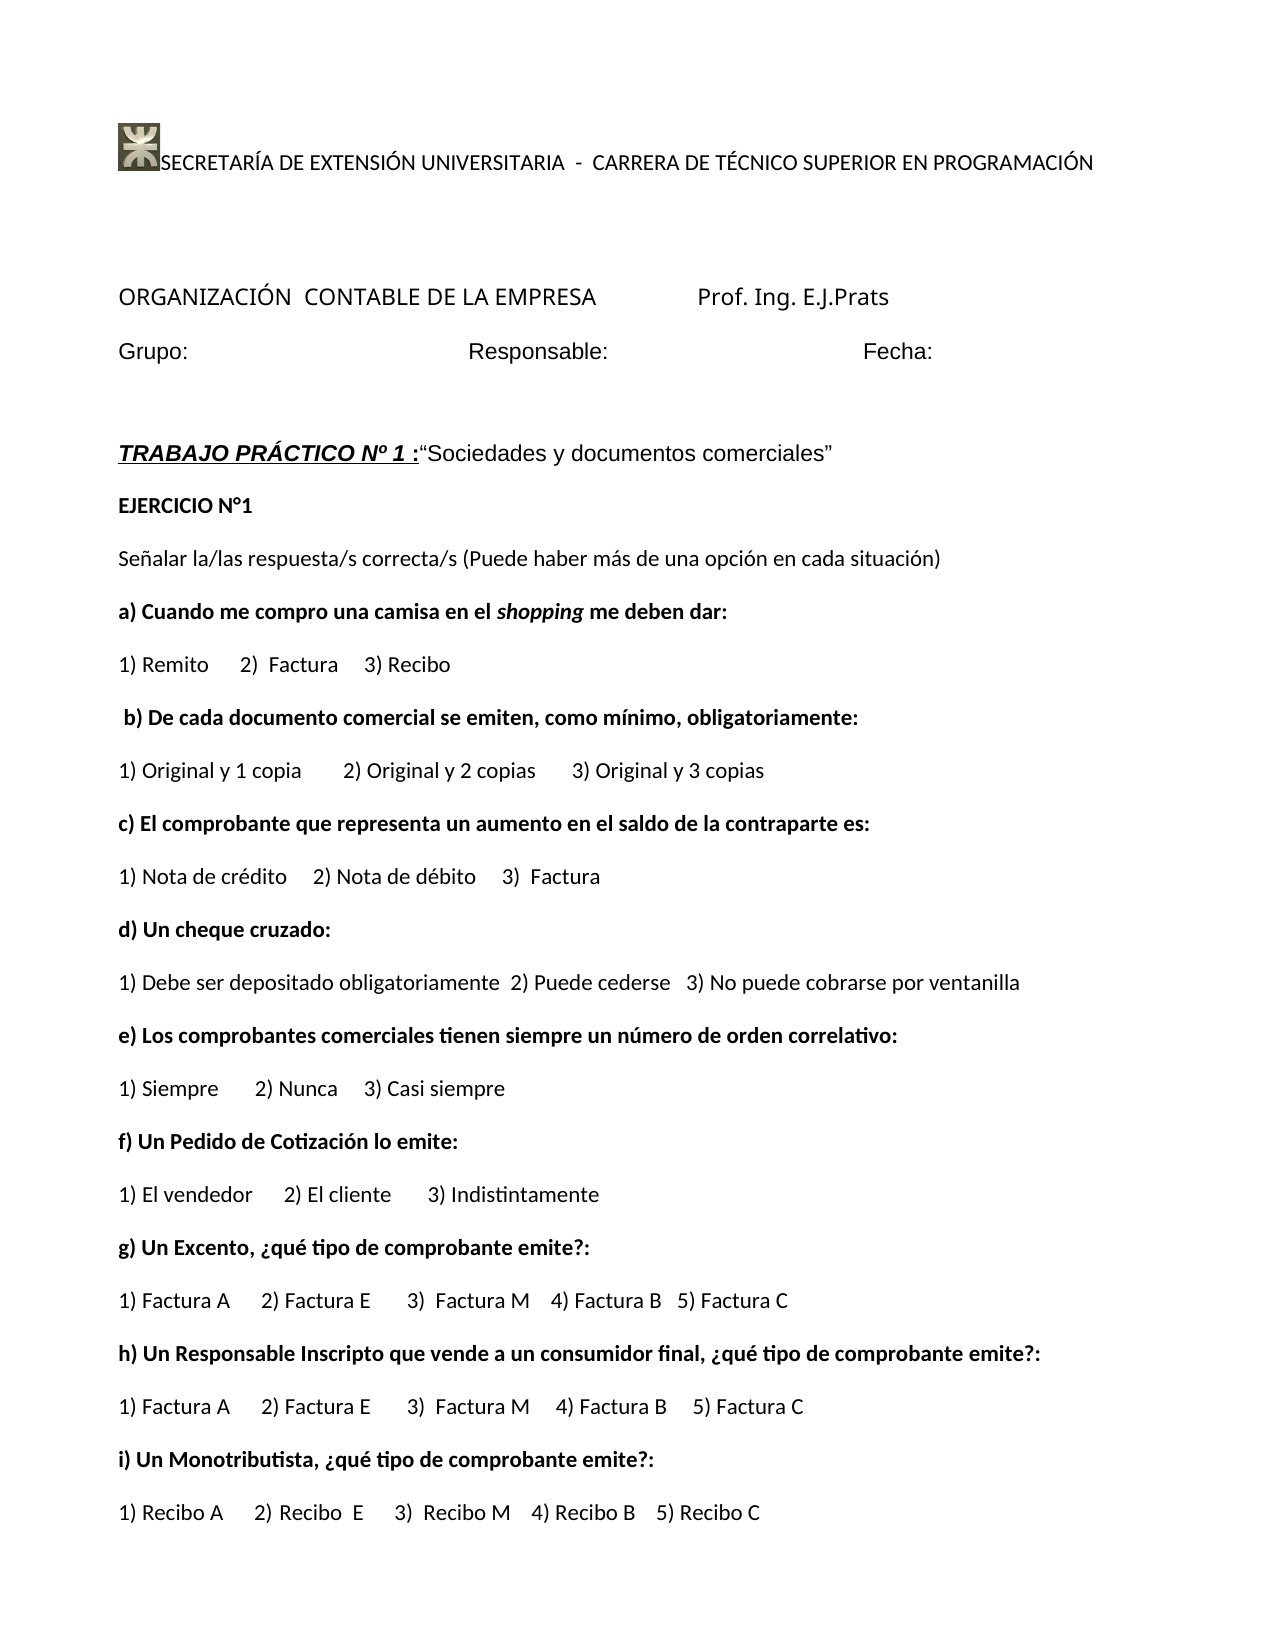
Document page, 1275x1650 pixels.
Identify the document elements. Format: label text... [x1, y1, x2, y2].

text h) Un Responsable Inscripto que vende a un consumidor final, ¿qué tipo de comprobante emite?: [118, 1339, 1157, 1367]
picture [118, 123, 161, 171]
text 1) El vendedor 2) El cliente 3) Indistintamente [118, 1180, 1157, 1208]
text b) De cada documento comercial se emiten, como mínimo, obligatoriamente: [118, 703, 1157, 731]
text 1) Recibo A 2) Recibo E 3) Recibo M 4) Recibo B 5) Recibo C [118, 1498, 1157, 1526]
text Señalar la/las respuesta/s correcta/s (Puede haber más de una opción en cada situación) [118, 544, 1157, 572]
text SECRETARÍA DE EXTENSIÓN UNIVERSITARIA - CARRERA DE TÉCNICO SUPERIOR EN PROGRAMACIÓN [118, 124, 1157, 176]
text i) Un Monotributista, ¿qué tipo de comprobante emite?: [118, 1445, 1157, 1473]
text a) Cuando me compro una camisa en el shopping me deben dar: [118, 597, 1157, 625]
text d) Un cheque cruzado: [118, 915, 1157, 943]
text 1) Nota de crédito 2) Nota de débito 3) Factura [118, 862, 1157, 890]
text e) Los comprobantes comerciales tienen siempre un número de orden correlativo: [118, 1021, 1157, 1049]
text 1) Factura A 2) Factura E 3) Factura M 4) Factura B 5) Factura C [118, 1286, 1157, 1314]
text 1) Siempre 2) Nunca 3) Casi siempre [118, 1074, 1157, 1102]
text c) El comprobante que representa un aumento en el saldo de la contraparte es: [118, 809, 1157, 837]
text f) Un Pedido de Cotización lo emite: [118, 1127, 1157, 1155]
text Grupo: Responsable: Fecha: [118, 338, 1157, 364]
text 1) Original y 1 copia 2) Original y 2 copias 3) Original y 3 copias [118, 756, 1157, 784]
text EJERCICIO N°1 [118, 491, 1157, 519]
text ORGANIZACIÓN CONTABLE DE LA EMPRESA Prof. Ing. E.J.Prats [118, 281, 1157, 312]
text 1) Debe ser depositado obligatoriamente 2) Puede cederse 3) No puede cobrarse por ventanilla [118, 968, 1157, 996]
text TRABAJO PRÁCTICO Nº 1 :“Sociedades y documentos comerciales” [118, 440, 1157, 466]
text g) Un Excento, ¿qué tipo de comprobante emite?: [118, 1233, 1157, 1261]
text 1) Remito 2) Factura 3) Recibo [118, 650, 1157, 678]
text 1) Factura A 2) Factura E 3) Factura M 4) Factura B 5) Factura C [118, 1392, 1157, 1420]
